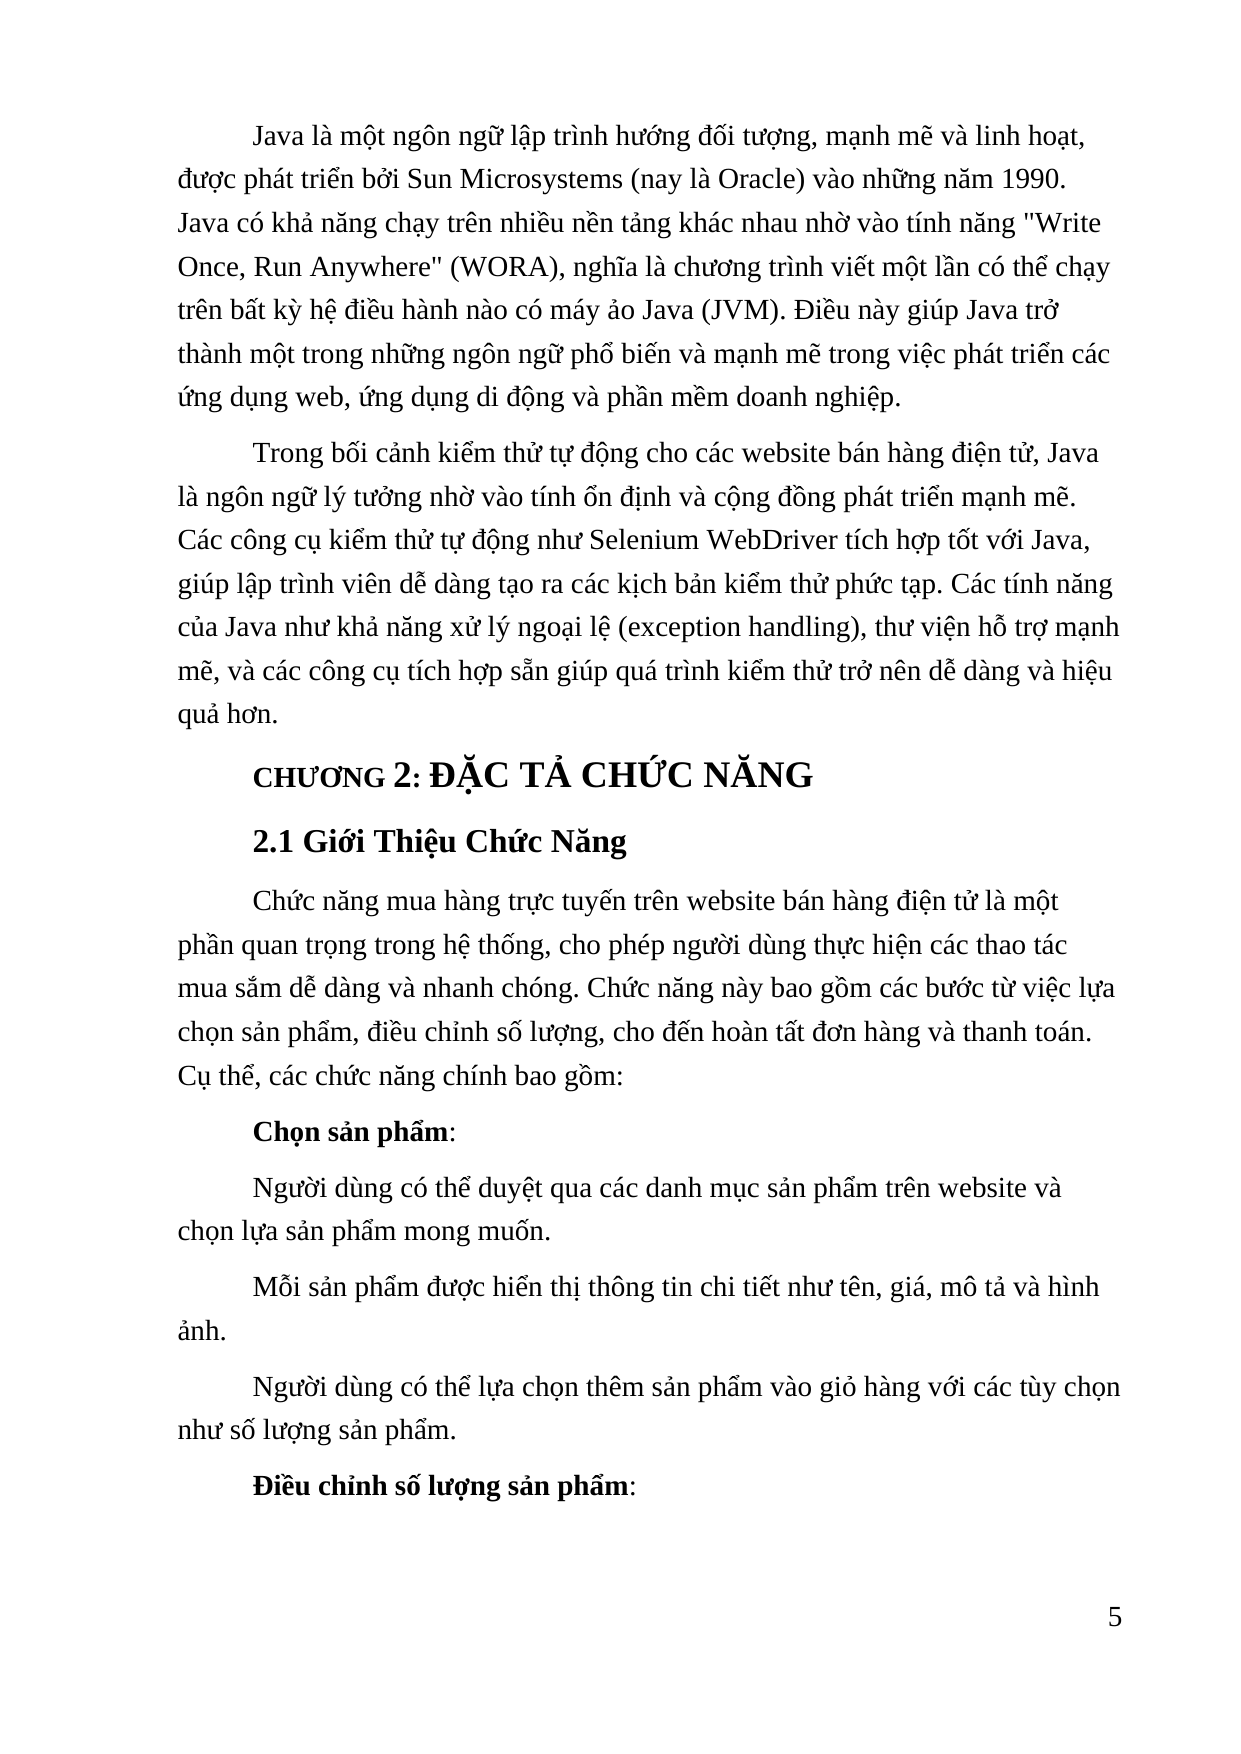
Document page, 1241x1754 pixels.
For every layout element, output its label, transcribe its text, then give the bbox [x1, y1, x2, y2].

subtitle 2.1 Giới Thiệu Chức Năng [177, 821, 1122, 859]
text Điều chỉnh số lượng sản phẩm: [177, 1468, 1122, 1502]
text Java là một ngôn ngữ lập trình hướng đối tượng, mạnh mẽ và linh hoạt, được phát triển bởi Sun Microsystems (nay là Oracle) vào những năm 1990. Java có khả năng chạy trên nhiều nền tảng khác nhau nhờ vào tính năng "Write Once, Run Anywhere" (WORA), nghĩa là chương trình viết một lần có thể chạy trên bất kỳ hệ điều hành nào có máy ảo Java (JVM). Điều này giúp Java trở thành một trong những ngôn ngữ phổ biến và mạnh mẽ trong việc phát triển các ứng dụng web, ứng dụng di động và phần mềm doanh nghiệp. [177, 118, 1122, 413]
text Chức năng mua hàng trực tuyến trên website bán hàng điện tử là một phần quan trọng trong hệ thống, cho phép người dùng thực hiện các thao tác mua sắm dễ dàng và nhanh chóng. Chức năng này bao gồm các bước từ việc lựa chọn sản phẩm, điều chỉnh số lượng, cho đến hoàn tất đơn hàng và thanh toán. Cụ thể, các chức năng chính bao gồm: [177, 883, 1122, 1091]
text Người dùng có thể lựa chọn thêm sản phẩm vào giỏ hàng với các tùy chọn như số lượng sản phẩm. [177, 1369, 1122, 1446]
text Người dùng có thể duyệt qua các danh mục sản phẩm trên website và chọn lựa sản phẩm mong muốn. [177, 1170, 1122, 1247]
text Trong bối cảnh kiểm thử tự động cho các website bán hàng điện tử, Java là ngôn ngữ lý tưởng nhờ vào tính ổn định và cộng đồng phát triển mạnh mẽ. Các công cụ kiểm thử tự động như Selenium WebDriver tích hợp tốt với Java, giúp lập trình viên dễ dàng tạo ra các kịch bản kiểm thử phức tạp. Các tính năng của Java như khả năng xử lý ngoại lệ (exception handling), thư viện hỗ trợ mạnh mẽ, và các công cụ tích hợp sẵn giúp quá trình kiểm thử trở nên dễ dàng và hiệu quả hơn. [177, 435, 1122, 730]
text Chọn sản phẩm: [177, 1114, 1122, 1147]
subtitle CHƯƠNG 2: ĐẶC TẢ CHỨC NĂNG [177, 753, 1122, 796]
text Mỗi sản phẩm được hiển thị thông tin chi tiết như tên, giá, mô tả và hình ảnh. [177, 1269, 1122, 1346]
